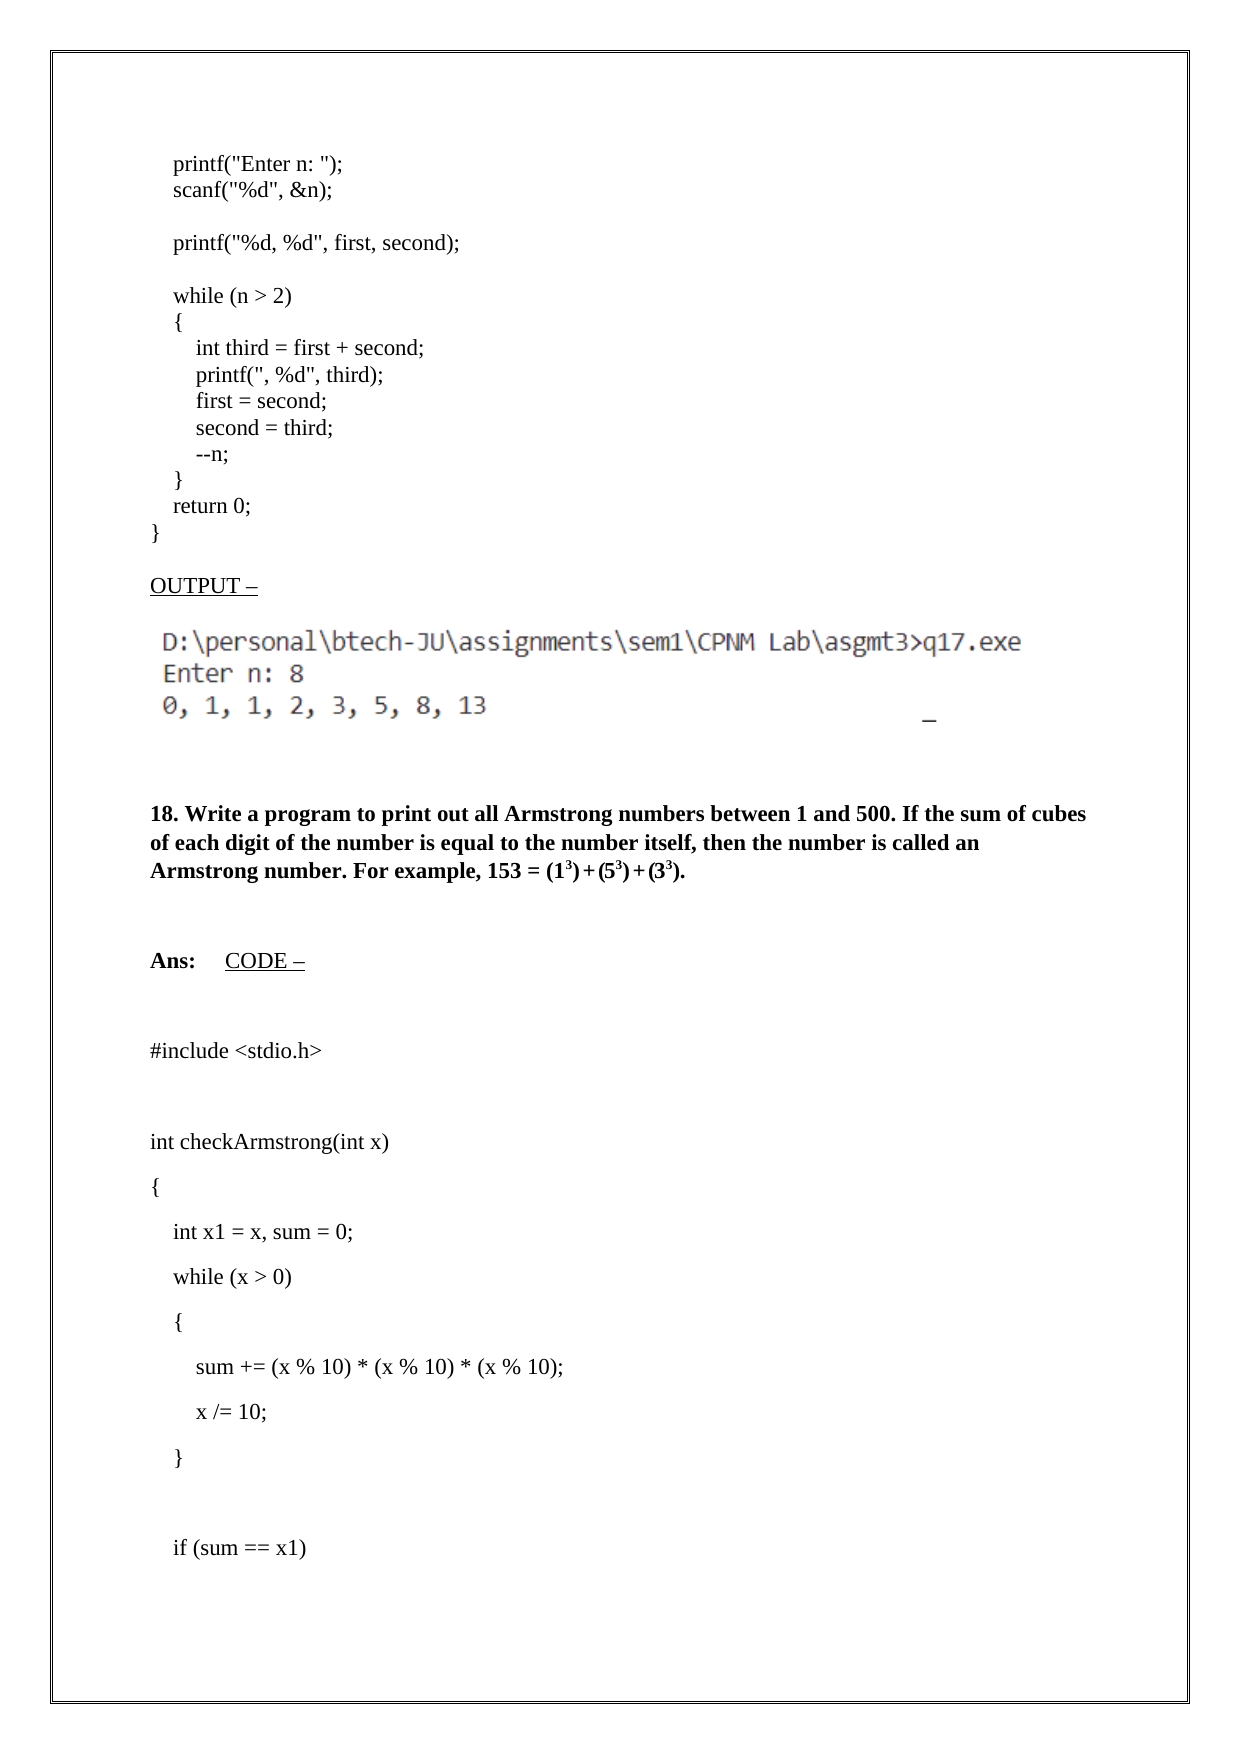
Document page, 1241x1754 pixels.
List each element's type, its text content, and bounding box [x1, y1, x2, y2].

text } [150, 519, 1090, 545]
text sum += (x % 10) * (x % 10) * (x % 10); [150, 1353, 1090, 1380]
text x /= 10; [150, 1398, 1090, 1425]
text OUTPUT – [150, 572, 1090, 598]
text int third = first + second; [150, 334, 1090, 361]
text #include <stdio.h> [150, 1038, 1090, 1064]
text Ans: CODE – [150, 947, 1090, 974]
text printf(", %d", third); [150, 361, 1090, 387]
text 18. Write a program to print out all Armstrong numbers between 1 and 500. If the sum of cubes of each digit of the number is equal to the number itself, then the number is called an Armstrong number. For example, 153 = (13) + (53) + (33). [150, 800, 1090, 883]
picture [150, 624, 1046, 722]
text scanf("%d", &n); [150, 176, 1090, 203]
text return 0; [150, 493, 1090, 519]
text second = third; [150, 413, 1090, 440]
text while (x > 0) [150, 1263, 1090, 1289]
text if (sum == x1) [150, 1534, 1090, 1560]
text while (n > 2) [150, 282, 1090, 308]
text first = second; [150, 387, 1090, 413]
text } [150, 1443, 1090, 1470]
text printf("%d, %d", first, second); [150, 229, 1090, 255]
text } [150, 466, 1090, 493]
text int checkArmstrong(int x) [150, 1128, 1090, 1154]
text --n; [150, 440, 1090, 466]
text int x1 = x, sum = 0; [150, 1218, 1090, 1244]
text { [150, 308, 1090, 334]
text printf("Enter n: "); [150, 150, 1090, 176]
text { [150, 1173, 1090, 1199]
text { [150, 1308, 1090, 1334]
